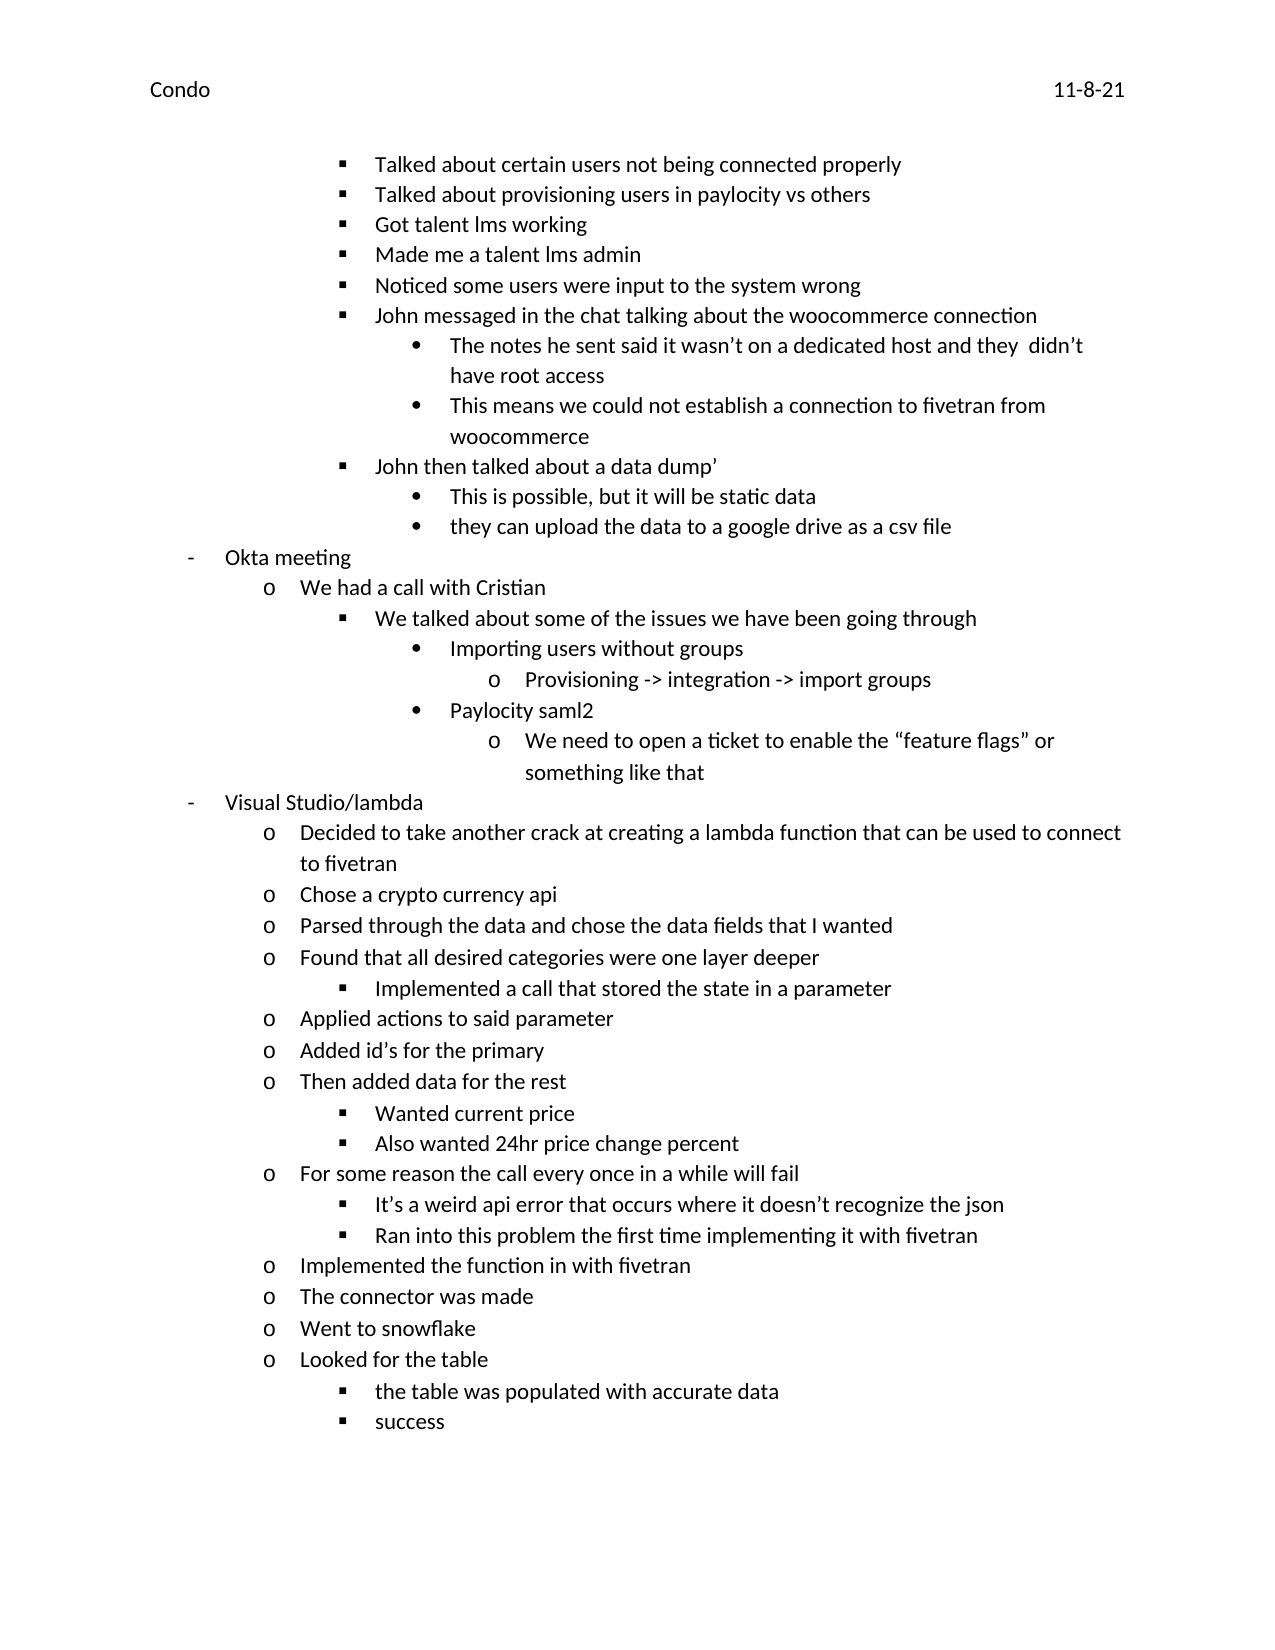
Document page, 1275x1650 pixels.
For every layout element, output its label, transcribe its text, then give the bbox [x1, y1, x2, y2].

list Wanted current price [337, 1099, 1125, 1127]
list they can upload the data to a google drive as a csv file [412, 512, 1125, 541]
list Parsed through the data and chose the data fields that I wanted [262, 911, 1125, 940]
list Found that all desired categories were one layer deeper [262, 943, 1125, 972]
list Talked about certain users not being connected properly [337, 150, 1125, 178]
list Ran into this problem the first time implementing it with fivetran [337, 1221, 1125, 1249]
list Noticed some users were input to the system wrong [337, 271, 1125, 299]
list It’s a weird api error that occurs where it doesn’t recognize the json [337, 1191, 1125, 1219]
list The connector was made [262, 1282, 1125, 1312]
list Implemented a call that stored the state in a parameter [337, 974, 1125, 1002]
list success [337, 1407, 1125, 1435]
list Went to snowflake [262, 1314, 1125, 1343]
list Chose a crypto currency api [262, 880, 1125, 909]
list Decided to take another crack at creating a lambda function that can be used to connect to fivetran [262, 818, 1125, 878]
list John then talked about a data dump’ [337, 452, 1125, 480]
list We talked about some of the issues we have been going through [337, 604, 1125, 632]
list Made me a talent lms admin [337, 241, 1125, 269]
list Provisioning -> integration -> import groups [487, 665, 1125, 694]
list We need to open a ticket to enable the “feature flags” or something like that [487, 726, 1125, 786]
list John messaged in the chat talking about the woocommerce connection [337, 301, 1125, 329]
list Got talent lms working [337, 210, 1125, 238]
list This means we could not establish a connection to fivetran from woocommerce [412, 392, 1125, 450]
list Implemented the function in with fivetran [262, 1251, 1125, 1280]
list Talked about provisioning users in paylocity vs others [337, 180, 1125, 208]
list Applied actions to said parameter [262, 1004, 1125, 1033]
list Added id’s for the primary [262, 1036, 1125, 1065]
list The notes he sent said it wasn’t on a dedicated host and they didn’t have root access [412, 331, 1125, 389]
list This is possible, but it will be static data [412, 482, 1125, 510]
list Okta meeting [187, 543, 1125, 571]
list Importing users without groups [412, 634, 1125, 663]
list Visual Studio/lambda [187, 788, 1125, 816]
list For some reason the call every once in a while will fail [262, 1159, 1125, 1188]
list Paylocity saml2 [412, 696, 1125, 724]
list the table was populated with accurate data [337, 1377, 1125, 1405]
list We had a call with Cristian [262, 573, 1125, 602]
list Also wanted 24hr price change percent [337, 1129, 1125, 1157]
list Looked for the table [262, 1345, 1125, 1374]
list Then added data for the rest [262, 1067, 1125, 1096]
